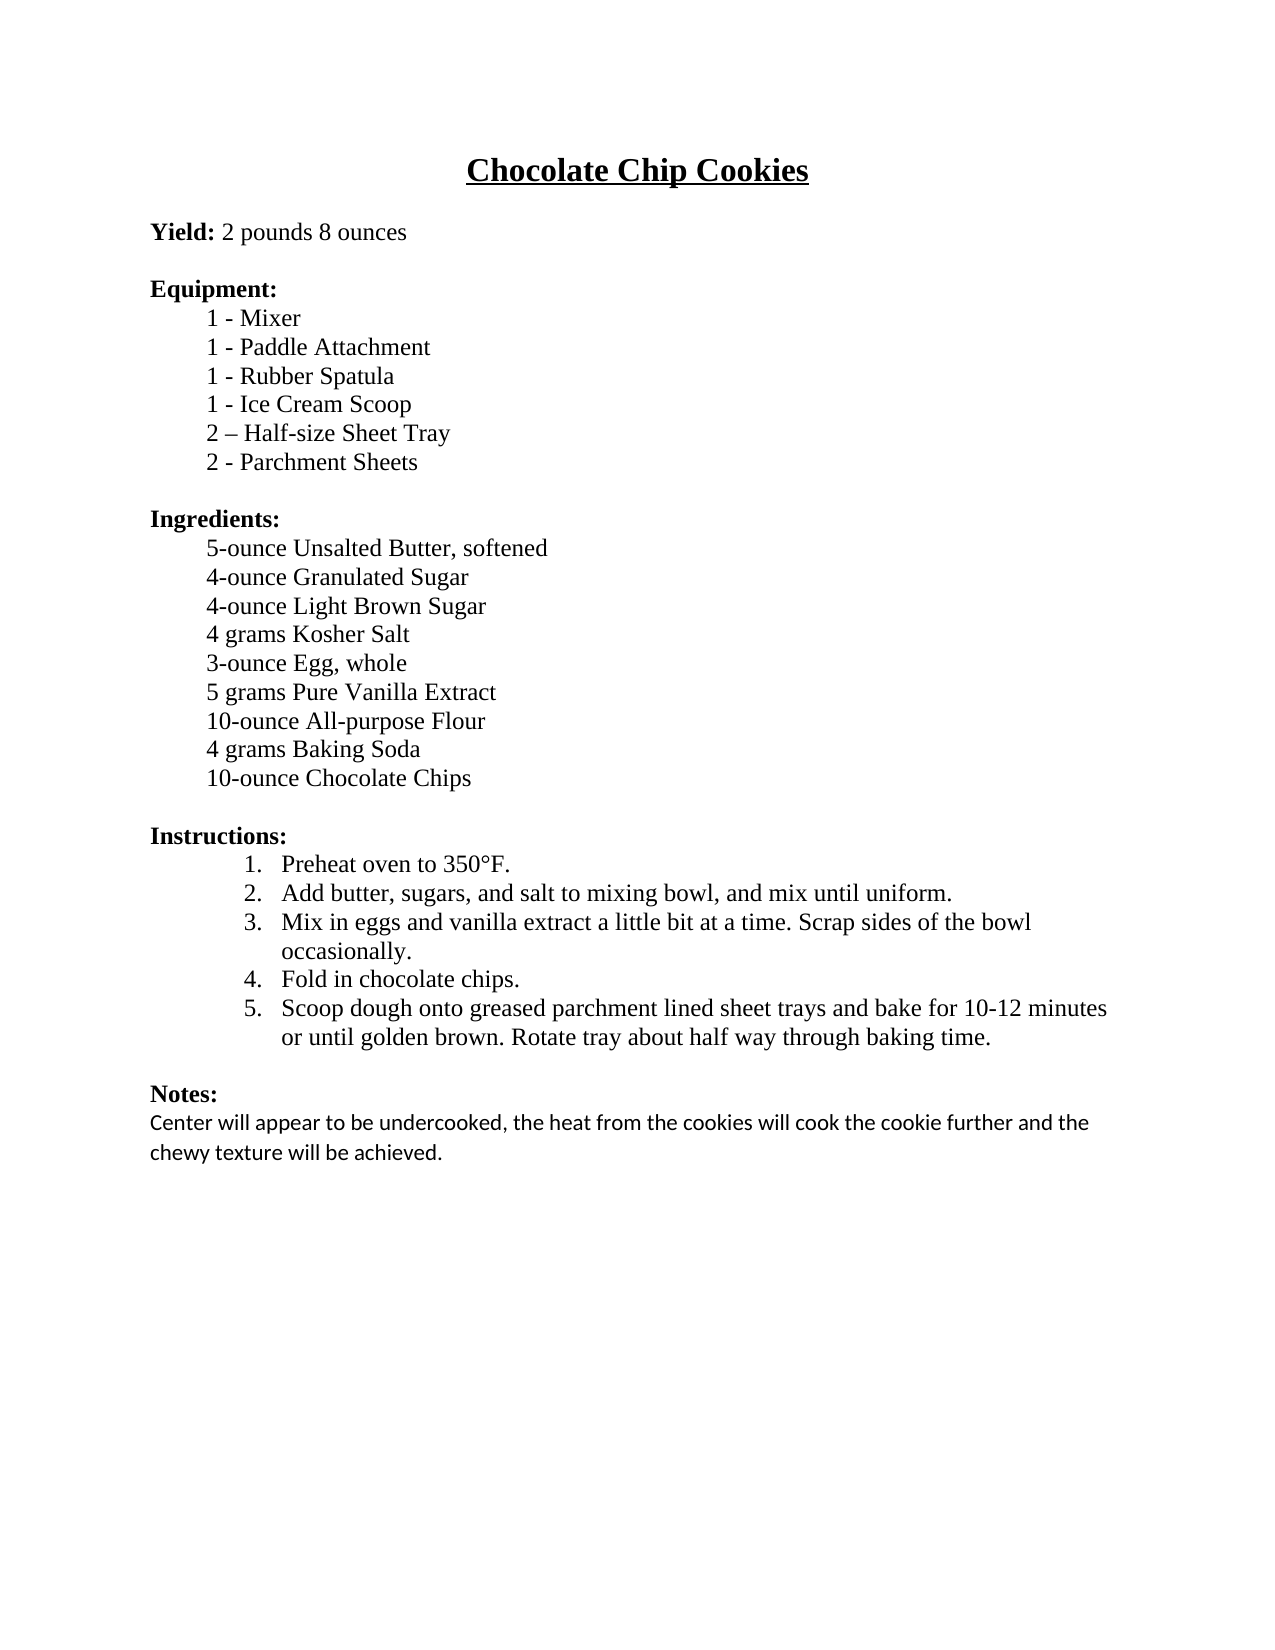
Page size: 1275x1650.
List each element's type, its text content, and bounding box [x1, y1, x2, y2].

list Add butter, sugars, and salt to mixing bowl, and mix until uniform. [244, 878, 1125, 907]
text Chocolate Chip Cookies [150, 150, 1125, 188]
list Preheat oven to 350°F. [244, 849, 1125, 878]
text Notes: [150, 1079, 1125, 1108]
text 4 grams Baking Soda [206, 734, 1125, 763]
text 10-ounce Chocolate Chips [206, 763, 1125, 792]
list Mix in eggs and vanilla extract a little bit at a time. Scrap sides of the bowl occasionally. [244, 907, 1125, 964]
text 1 - Mixer [206, 303, 1125, 332]
text 5-ounce Unsalted Butter, softened [206, 533, 1125, 562]
text Equipment: [150, 274, 1125, 303]
list Fold in chocolate chips. [244, 964, 1125, 993]
list Scoop dough onto greased parchment lined sheet trays and bake for 10-12 minutes or until golden brown. Rotate tray about half way through baking time. [244, 993, 1125, 1051]
text 2 - Parchment Sheets [206, 447, 1125, 476]
text Instructions: [150, 821, 1125, 849]
text 1 - Rubber Spatula [206, 361, 1125, 389]
text Center will appear to be undercooked, the heat from the cookies will cook the cookie further and the chewy texture will be achieved. [150, 1108, 1125, 1167]
text 10-ounce All-purpose Flour [206, 706, 1125, 734]
text 4-ounce Light Brown Sugar [206, 591, 1125, 619]
text 5 grams Pure Vanilla Extract [206, 677, 1125, 706]
text 1 - Ice Cream Scoop [206, 389, 1125, 418]
text Yield: 2 pounds 8 ounces [150, 217, 1125, 246]
text 4-ounce Granulated Sugar [206, 562, 1125, 591]
text 4 grams Kosher Salt [206, 619, 1125, 648]
text 2 – Half-size Sheet Tray [206, 418, 1125, 447]
text Ingredients: [150, 504, 1125, 533]
text 3-ounce Egg, whole [206, 648, 1125, 677]
text 1 - Paddle Attachment [206, 332, 1125, 361]
